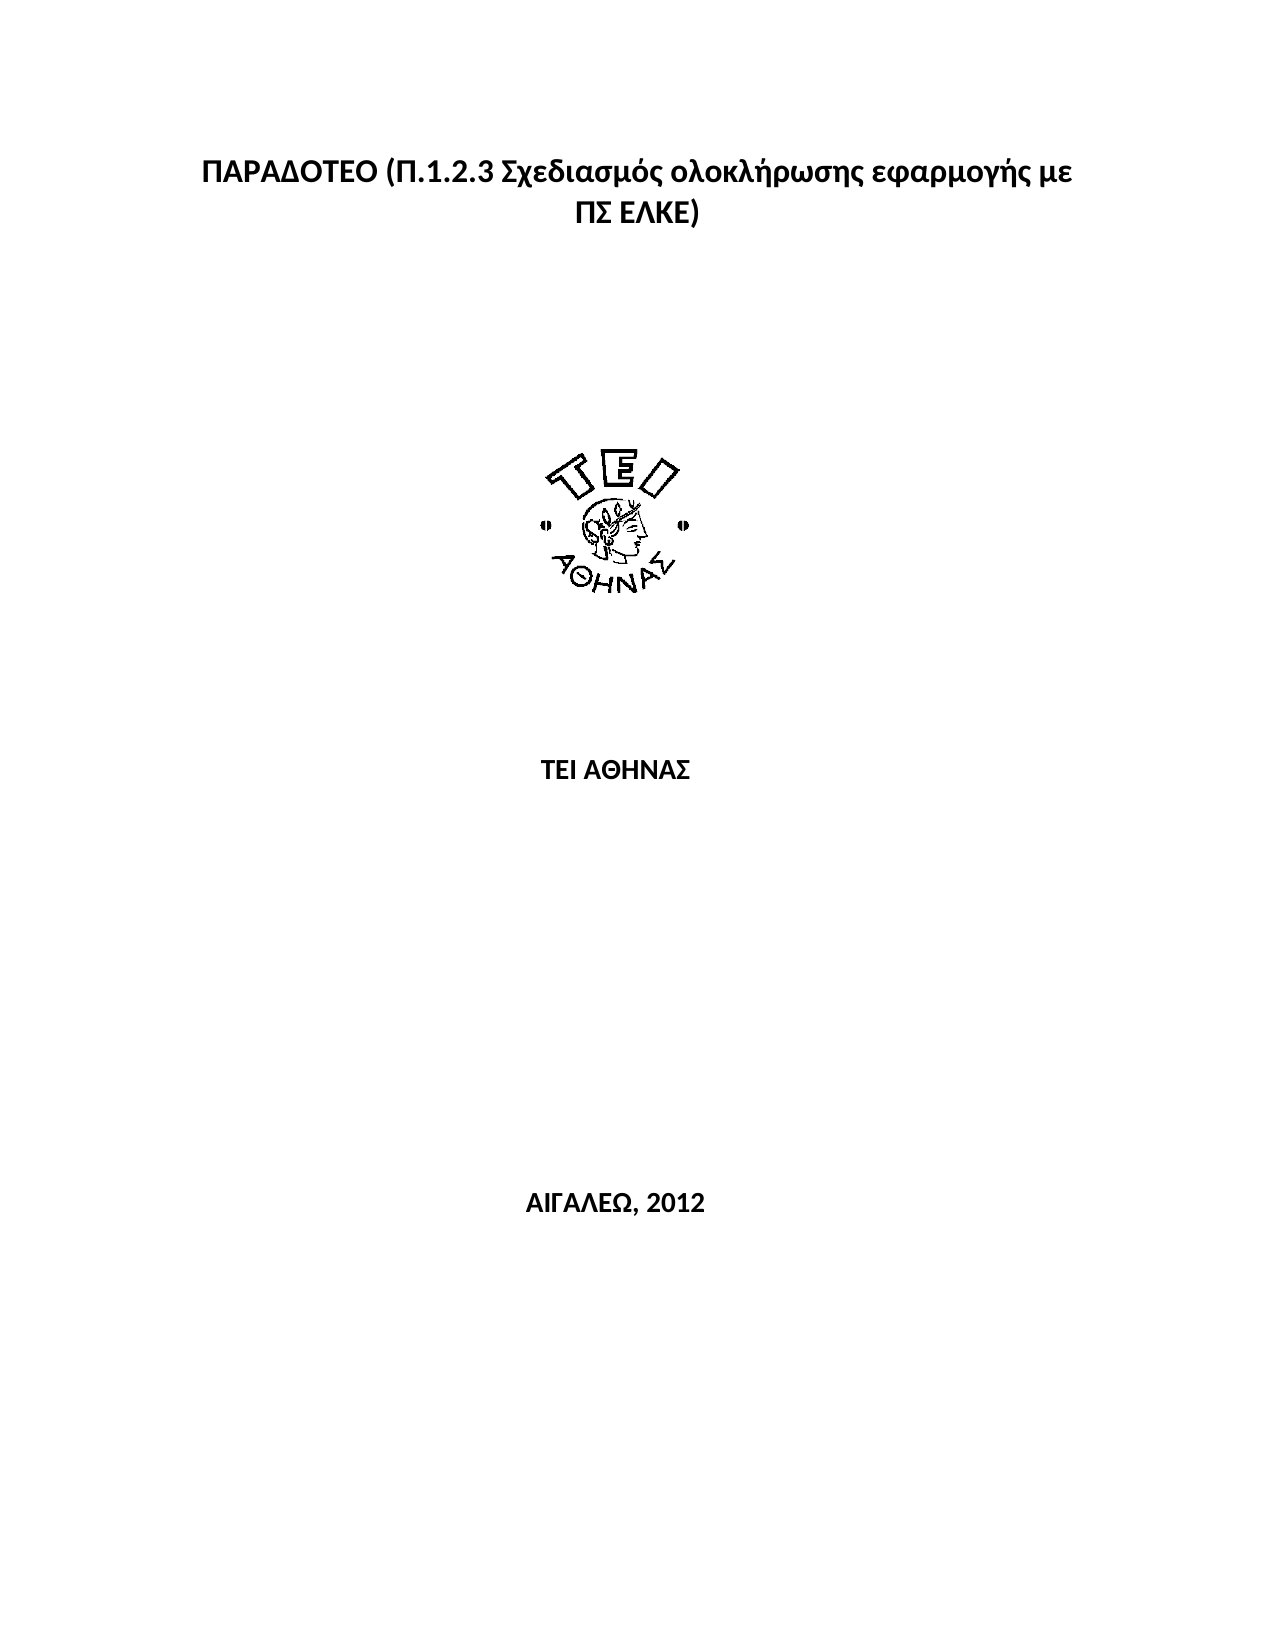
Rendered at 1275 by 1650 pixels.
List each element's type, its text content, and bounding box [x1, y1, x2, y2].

text ΑΙΓΑΛΕΩ, 2012 [114, 1184, 1087, 1219]
picture [538, 447, 693, 603]
text ΤΕΙ ΑΘΗΝΑΣ [114, 751, 1087, 787]
text ΠΑΡΑΔΟΤΕΟ (Π.1.2.3 Σχεδιασμός ολοκλήρωσης εφαρμογής με ΠΣ ΕΛΚΕ) [187, 150, 1087, 231]
